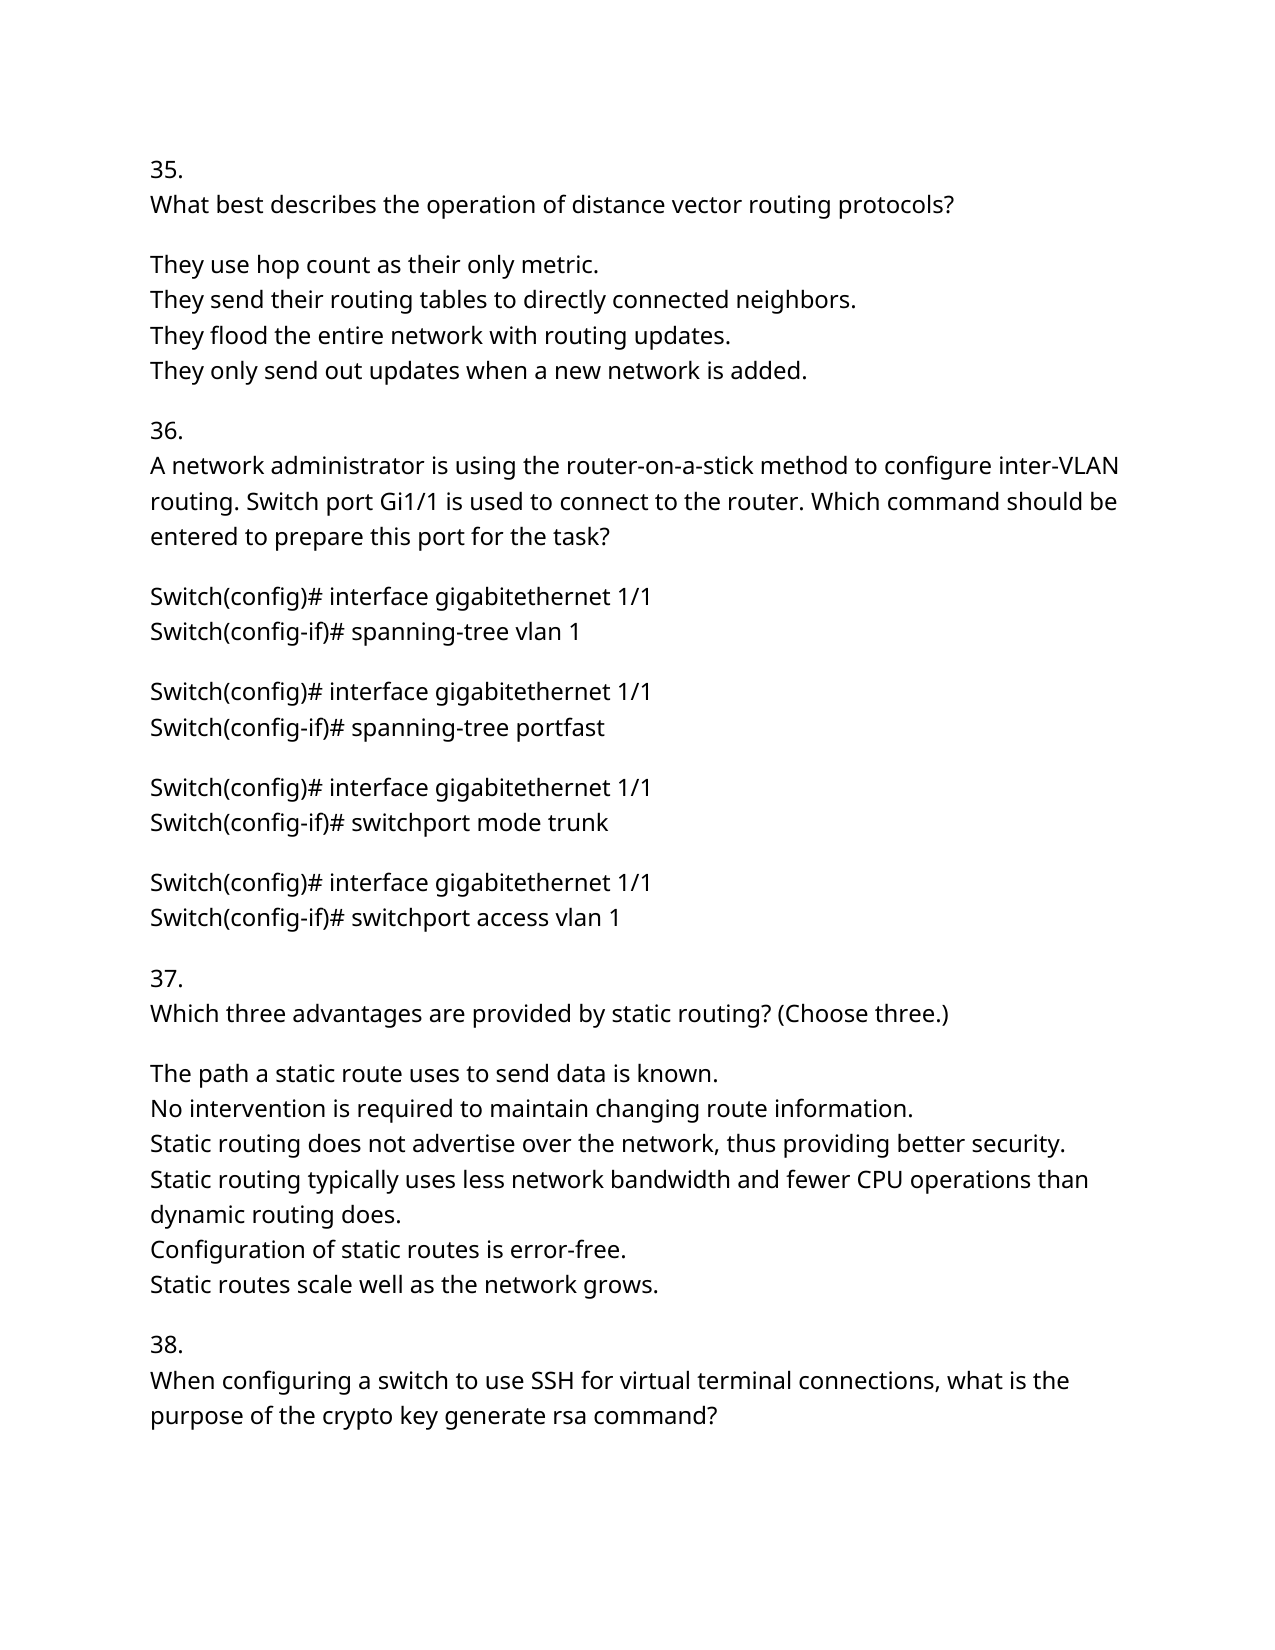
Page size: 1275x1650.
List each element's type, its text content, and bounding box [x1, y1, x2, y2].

text Switch(config)# interface gigabitethernet 1/1 Switch(config-if)# spanning-tree vlan 1 [150, 577, 1125, 647]
text 35. What best describes the operation of distance vector routing protocols? [150, 150, 1125, 220]
text 37. Which three advantages are provided by static routing? (Choose three.) [150, 959, 1125, 1029]
text They use hop count as their only metric. They send their routing tables to directly connected neighbors. They flood the entire network with routing updates. They only send out updates when a new network is added. [150, 245, 1125, 386]
text The path a static route uses to send data is known. No intervention is required to maintain changing route information. Static routing does not advertise over the network, thus providing better security. Static routing typically uses less network bandwidth and fewer CPU operations than dynamic routing does. Configuration of static routes is error-free. Static routes scale well as the network grows. [150, 1054, 1125, 1301]
text Switch(config)# interface gigabitethernet 1/1 Switch(config-if)# switchport mode trunk [150, 768, 1125, 838]
text 38. When configuring a switch to use SSH for virtual terminal connections, what is the purpose of the crypto key generate rsa command? [150, 1326, 1125, 1431]
text 36. A network administrator is using the router-on-a-stick method to configure inter-VLAN routing. Switch port Gi1/1 is used to connect to the router. Which command should be entered to prepare this port for the task? [150, 411, 1125, 552]
text Switch(config)# interface gigabitethernet 1/1 Switch(config-if)# switchport access vlan 1 [150, 863, 1125, 934]
text Switch(config)# interface gigabitethernet 1/1 Switch(config-if)# spanning-tree portfast [150, 672, 1125, 743]
